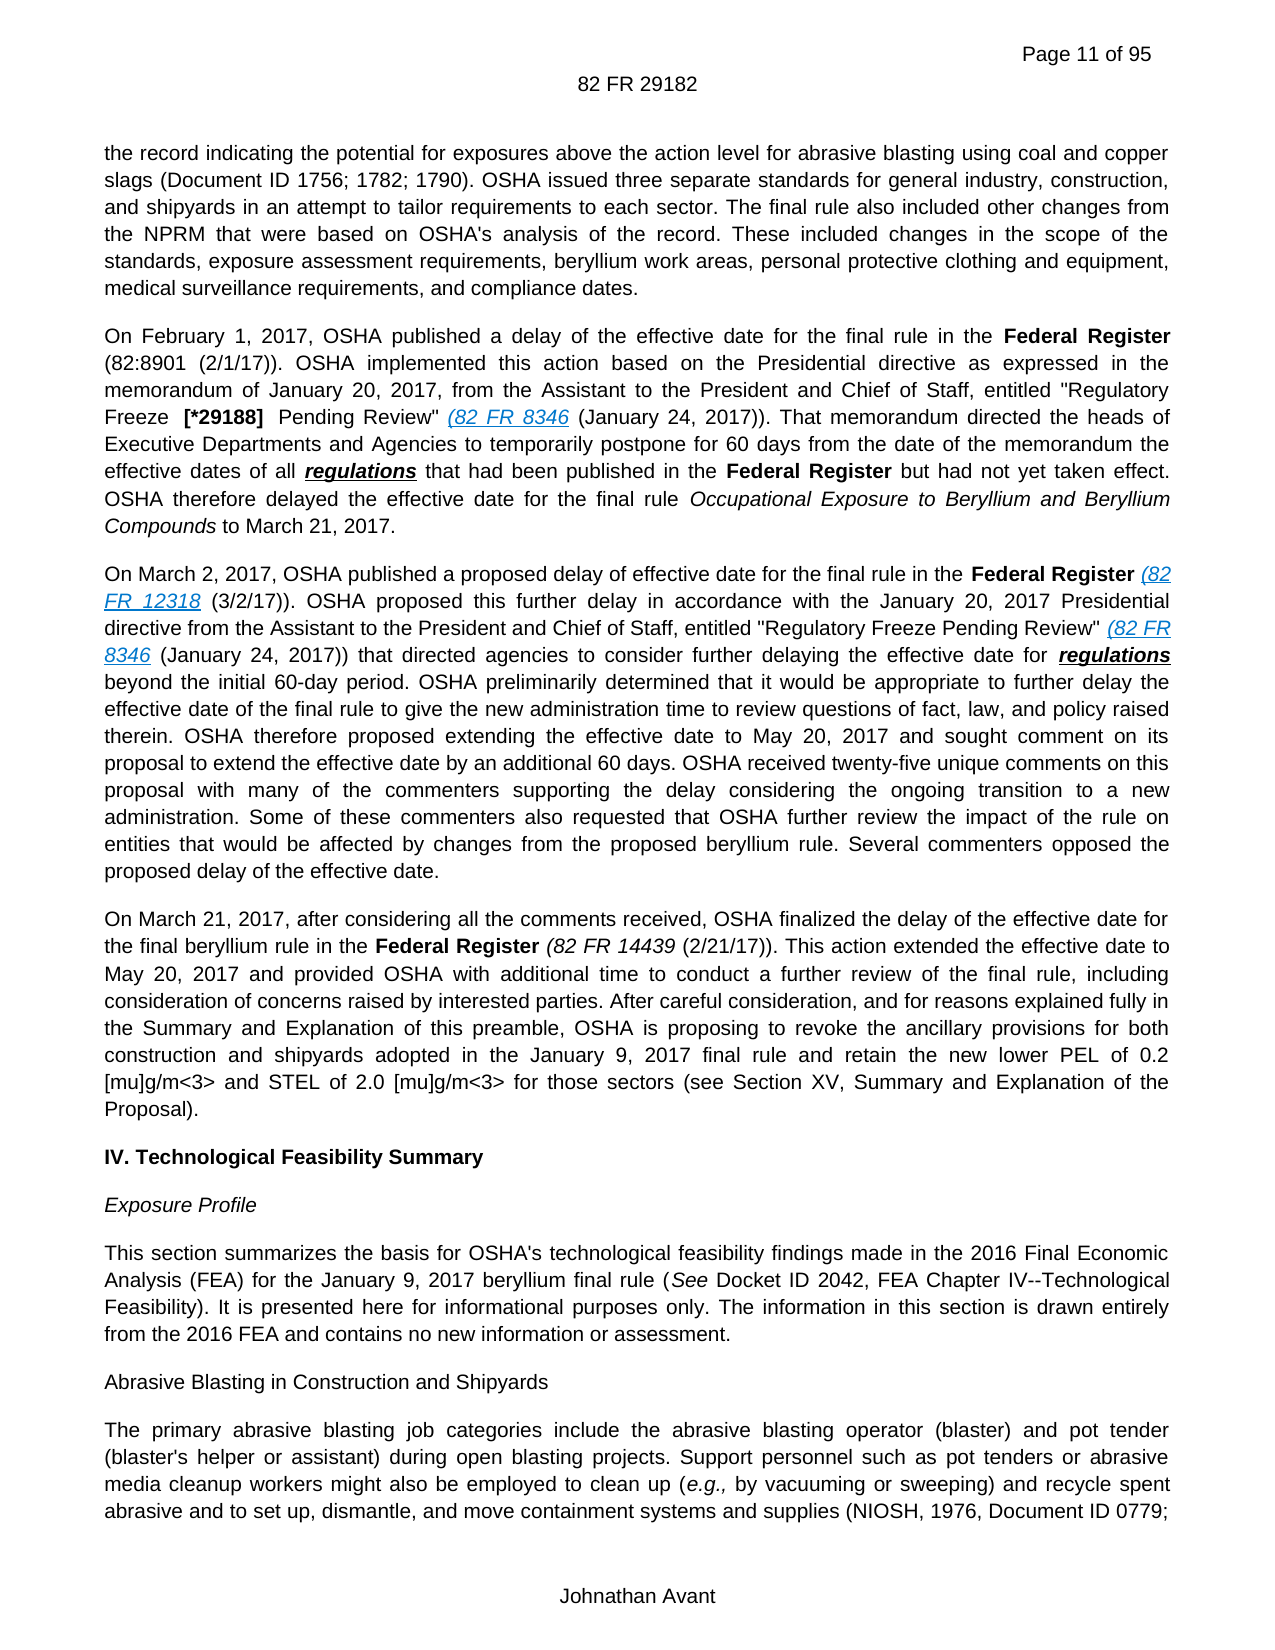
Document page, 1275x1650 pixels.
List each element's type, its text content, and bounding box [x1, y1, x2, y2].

text On March 2, 2017, OSHA published a proposed delay of effective date for the final rule in the Federal Register (82 FR 12318 (3/2/17)). OSHA proposed this further delay in accordance with the January 20, 2017 Presidential directive from the Assistant to the President and Chief of Staff, entitled "Regulatory Freeze Pending Review" (82 FR 8346 (January 24, 2017)) that directed agencies to consider further delaying the effective date for regulations beyond the initial 60-day period. OSHA preliminarily determined that it would be appropriate to further delay the effective date of the final rule to give the new administration time to review questions of fact, law, and policy raised therein. OSHA therefore proposed extending the effective date to May 20, 2017 and sought comment on its proposal to extend the effective date by an additional 60 days. OSHA received twenty-five unique comments on this proposal with many of the commenters supporting the delay considering the ongoing transition to a new administration. Some of these commenters also requested that OSHA further review the impact of the rule on entities that would be affected by changes from the proposed beryllium rule. Several commenters opposed the proposed delay of the effective date. [104, 558, 1171, 883]
text IV. Technological Feasibility Summary [104, 1142, 1171, 1169]
text On February 1, 2017, OSHA published a delay of the effective date for the final rule in the Federal Register (82:8901 (2/1/17)). OSHA implemented this action based on the Presidential directive as expressed in the memorandum of January 20, 2017, from the Assistant to the President and Chief of Staff, entitled "Regulatory Freeze [*29188] Pending Review" (82 FR 8346 (January 24, 2017)). That memorandum directed the heads of Executive Departments and Agencies to temporarily postpone for 60 days from the date of the memorandum the effective dates of all regulations that had been published in the Federal Register but had not yet taken effect. OSHA therefore delayed the effective date for the final rule Occupational Exposure to Beryllium and Beryllium Compounds to March 21, 2017. [104, 321, 1171, 537]
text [104, 1414, 1171, 1523]
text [104, 137, 1171, 300]
text Abrasive Blasting in Construction and Shipyards [104, 1367, 1171, 1394]
text This section summarizes the basis for OSHA's technological feasibility findings made in the 2016 Final Economic Analysis (FEA) for the January 9, 2017 beryllium final rule (See Docket ID 2042, FEA Chapter IV--Technological Feasibility). It is presented here for informational purposes only. The information in this section is drawn entirely from the 2016 FEA and contains no new information or assessment. [104, 1237, 1171, 1346]
text Exposure Profile [104, 1189, 1171, 1217]
text On March 21, 2017, after considering all the comments received, OSHA finalized the delay of the effective date for the final beryllium rule in the Federal Register (82 FR 14439 (2/21/17)). This action extended the effective date to May 20, 2017 and provided OSHA with additional time to conduct a further review of the final rule, including consideration of concerns raised by interested parties. After careful consideration, and for reasons explained fully in the Summary and Explanation of this preamble, OSHA is proposing to revoke the ancillary provisions for both construction and shipyards adopted in the January 9, 2017 final rule and retain the new lower PEL of 0.2 [mu]g/m<3> and STEL of 2.0 [mu]g/m<3> for those sectors (see Section XV, Summary and Explanation of the Proposal). [104, 904, 1171, 1121]
